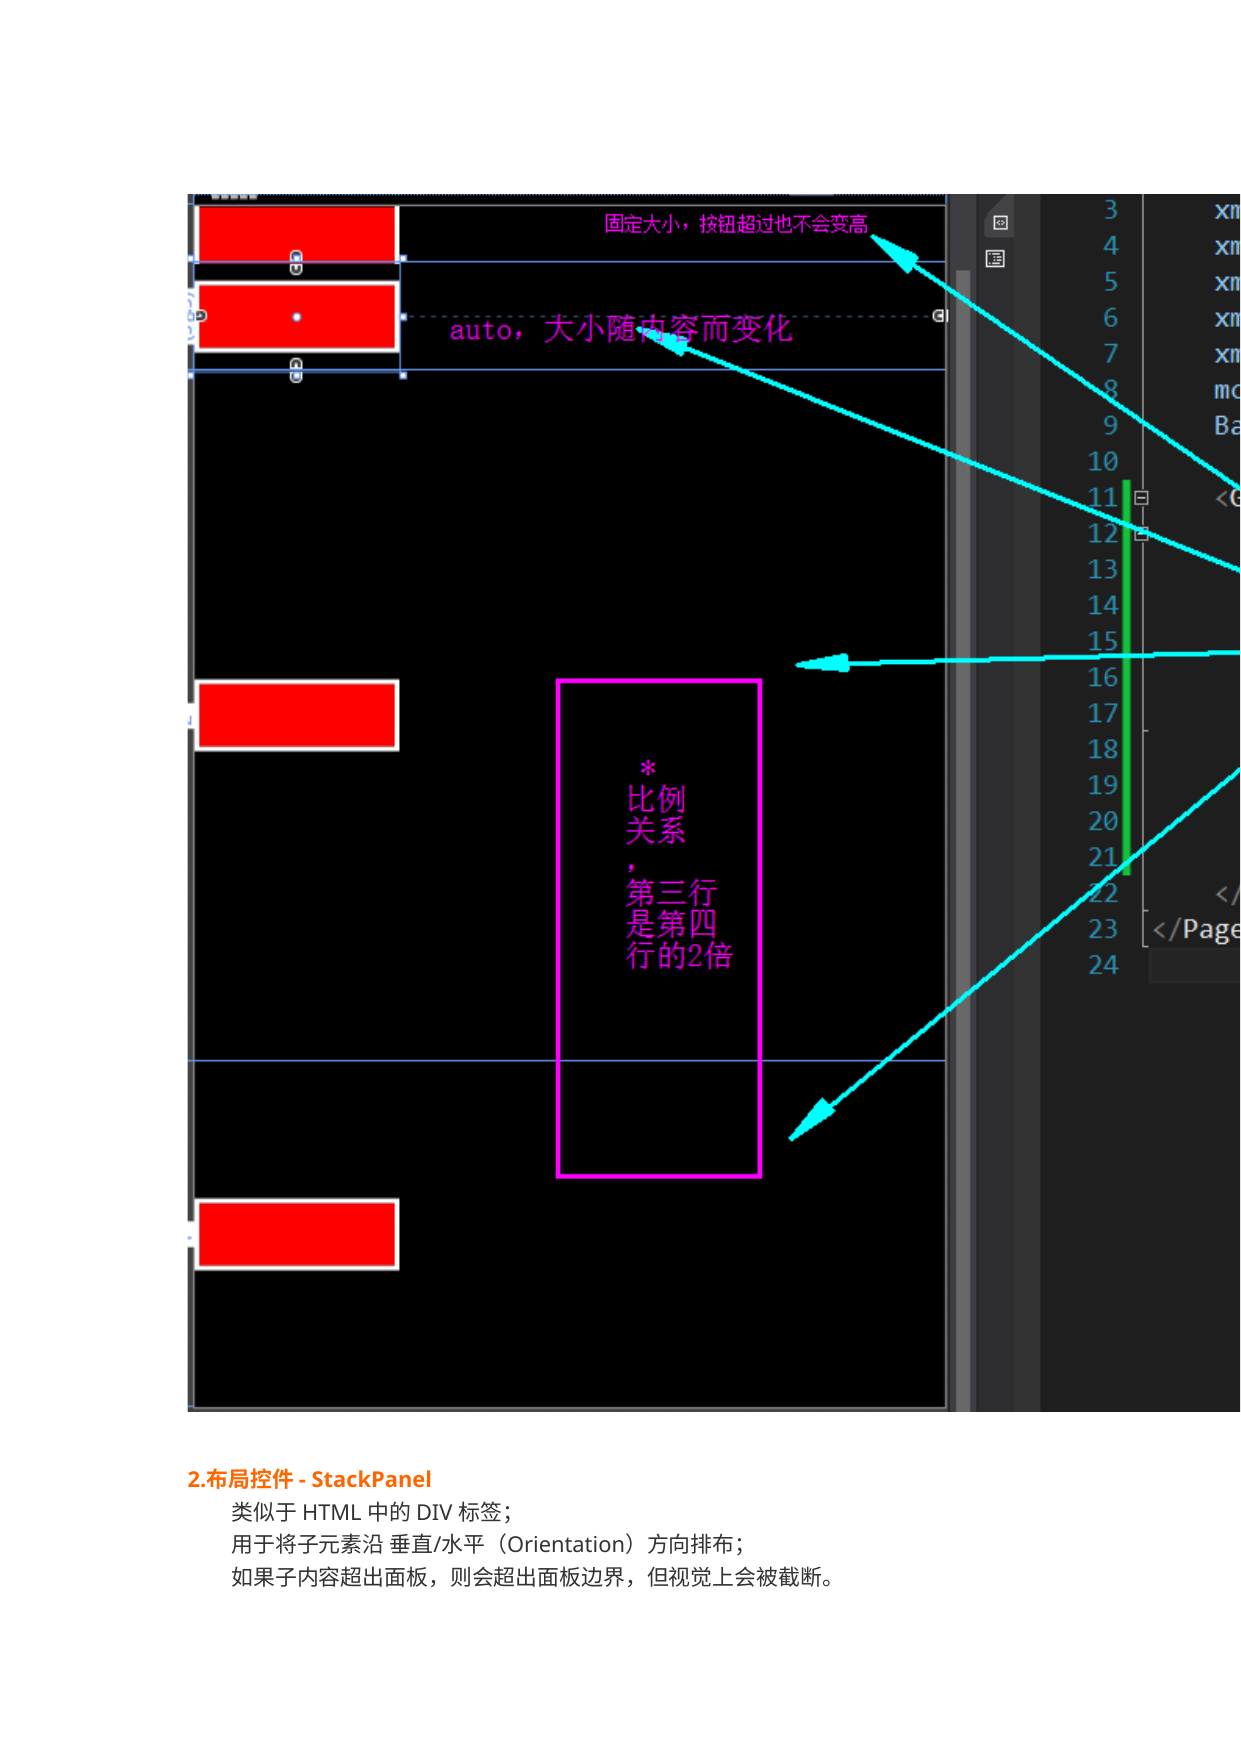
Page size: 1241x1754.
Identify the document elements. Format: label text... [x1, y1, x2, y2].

text 用于将子元素沿 垂直/水平（Orientation）方向排布； [187, 1527, 1053, 1559]
text 如果子内容超出面板，则会超出面板边界，但视觉上会被截断。 [187, 1559, 1053, 1592]
picture [187, 194, 1241, 1412]
text 2.布局控件 - StackPanel [187, 1462, 1053, 1494]
text 类似于 HTML 中的 DIV 标签； [187, 1494, 1053, 1527]
